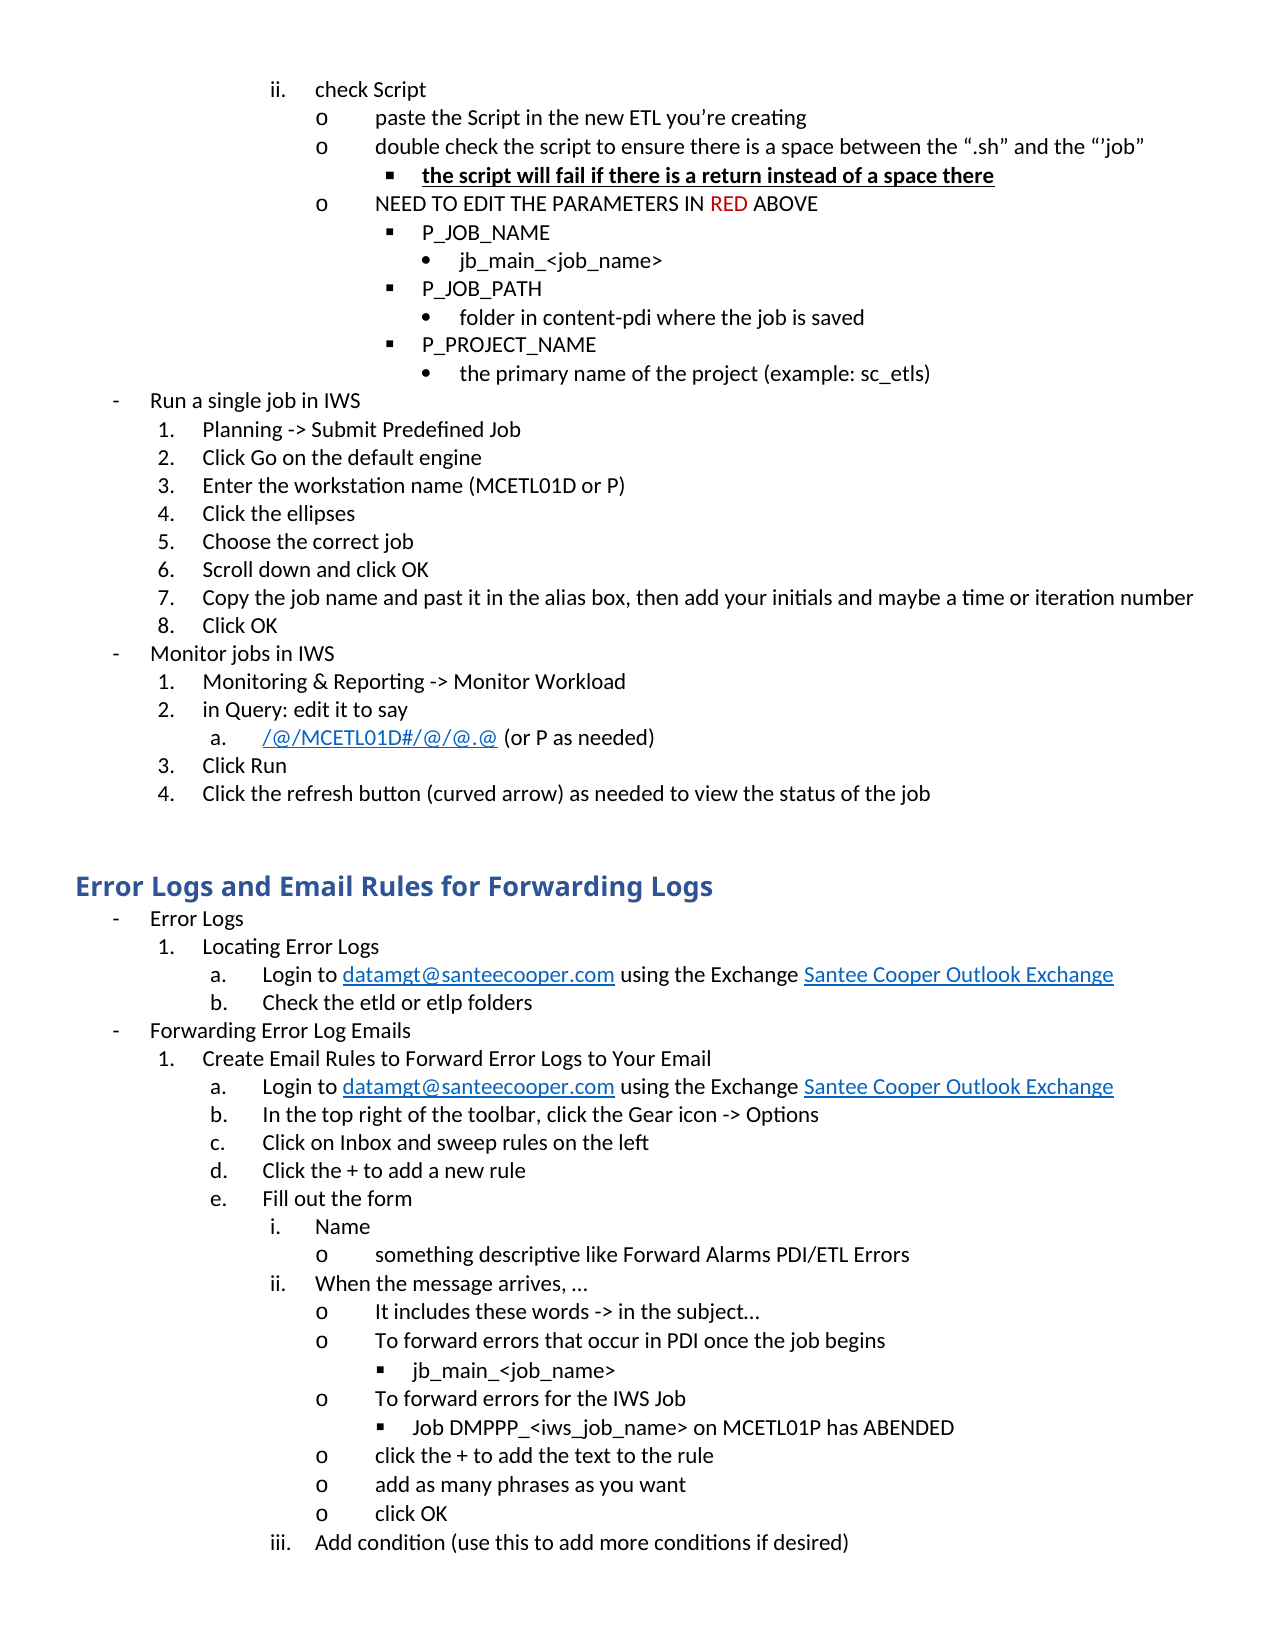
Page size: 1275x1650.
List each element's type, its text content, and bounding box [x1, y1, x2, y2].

list folder in content-pdi where the job is saved [422, 303, 1200, 331]
list Monitoring & Reporting -> Monitor Workload [157, 667, 1200, 695]
list Planning -> Submit Predefined Job [157, 415, 1200, 443]
list Login to datamgt@santeecooper.com using the Exchange Santee Cooper Outlook Exchange [210, 960, 1200, 988]
list the script will fail if there is a return instead of a space there [384, 161, 1200, 189]
list double check the script to ensure there is a space between the “.sh” and the “’job” [315, 132, 1200, 161]
list Create Email Rules to Forward Error Logs to Your Email [157, 1044, 1200, 1072]
list Job DMPPP_<iws_job_name> on MCETL01P has ABENDED [375, 1413, 1200, 1441]
list P_PROJECT_NAME [384, 331, 1200, 359]
subtitle Error Logs and Email Rules for Forwarding Logs [75, 867, 1200, 904]
list Forwarding Error Log Emails [112, 1016, 1200, 1044]
list Run a single job in IWS [112, 387, 1200, 415]
list Click OK [157, 611, 1200, 639]
list paste the Script in the new ETL you’re creating [315, 103, 1200, 132]
list /@/MCETL01D#/@/@.@ (or P as needed) [210, 723, 1200, 751]
list Enter the workstation name (MCETL01D or P) [157, 471, 1200, 499]
list jb_main_<job_name> [422, 247, 1200, 274]
list To forward errors for the IWS Job [315, 1384, 1200, 1413]
list jb_main_<job_name> [375, 1356, 1200, 1384]
list P_JOB_PATH [384, 274, 1200, 303]
list P_JOB_NAME [384, 218, 1200, 247]
list Click the + to add a new rule [210, 1156, 1200, 1184]
list Login to datamgt@santeecooper.com using the Exchange Santee Cooper Outlook Exchange [210, 1072, 1200, 1100]
list Choose the correct job [157, 527, 1200, 555]
list click OK [315, 1499, 1200, 1528]
list click the + to add the text to the rule [315, 1441, 1200, 1470]
list To forward errors that occur in PDI once the job begins [315, 1327, 1200, 1356]
list Click the ellipses [157, 499, 1200, 527]
list something descriptive like Forward Alarms PDI/ETL Errors [315, 1240, 1200, 1269]
list Locating Error Logs [157, 932, 1200, 960]
list Click Run [157, 751, 1200, 779]
list in Query: edit it to say [157, 695, 1200, 723]
list It includes these words -> in the subject… [315, 1297, 1200, 1327]
list the primary name of the project (example: sc_etls) [422, 359, 1200, 387]
list Check the etld or etlp folders [210, 988, 1200, 1016]
list Click Go on the default engine [157, 443, 1200, 471]
list Name [270, 1212, 1200, 1240]
list Click the refresh button (curved arrow) as needed to view the status of the job [157, 779, 1200, 807]
list Fill out the form [210, 1184, 1200, 1212]
list Click on Inbox and sweep rules on the left [210, 1128, 1200, 1156]
list Monitor jobs in IWS [112, 639, 1200, 667]
list Add condition (use this to add more conditions if desired) [270, 1528, 1200, 1557]
list In the top right of the toolbar, click the Gear icon -> Options [210, 1100, 1200, 1128]
list When the message arrives, … [270, 1269, 1200, 1297]
list Copy the job name and past it in the alias box, then add your initials and maybe a time or iteration number [157, 583, 1200, 611]
list add as many phrases as you want [315, 1470, 1200, 1499]
list NEED TO EDIT THE PARAMETERS IN RED ABOVE [315, 189, 1200, 218]
list Scroll down and click OK [157, 555, 1200, 583]
list Error Logs [112, 904, 1200, 932]
list check Script [270, 75, 1200, 103]
